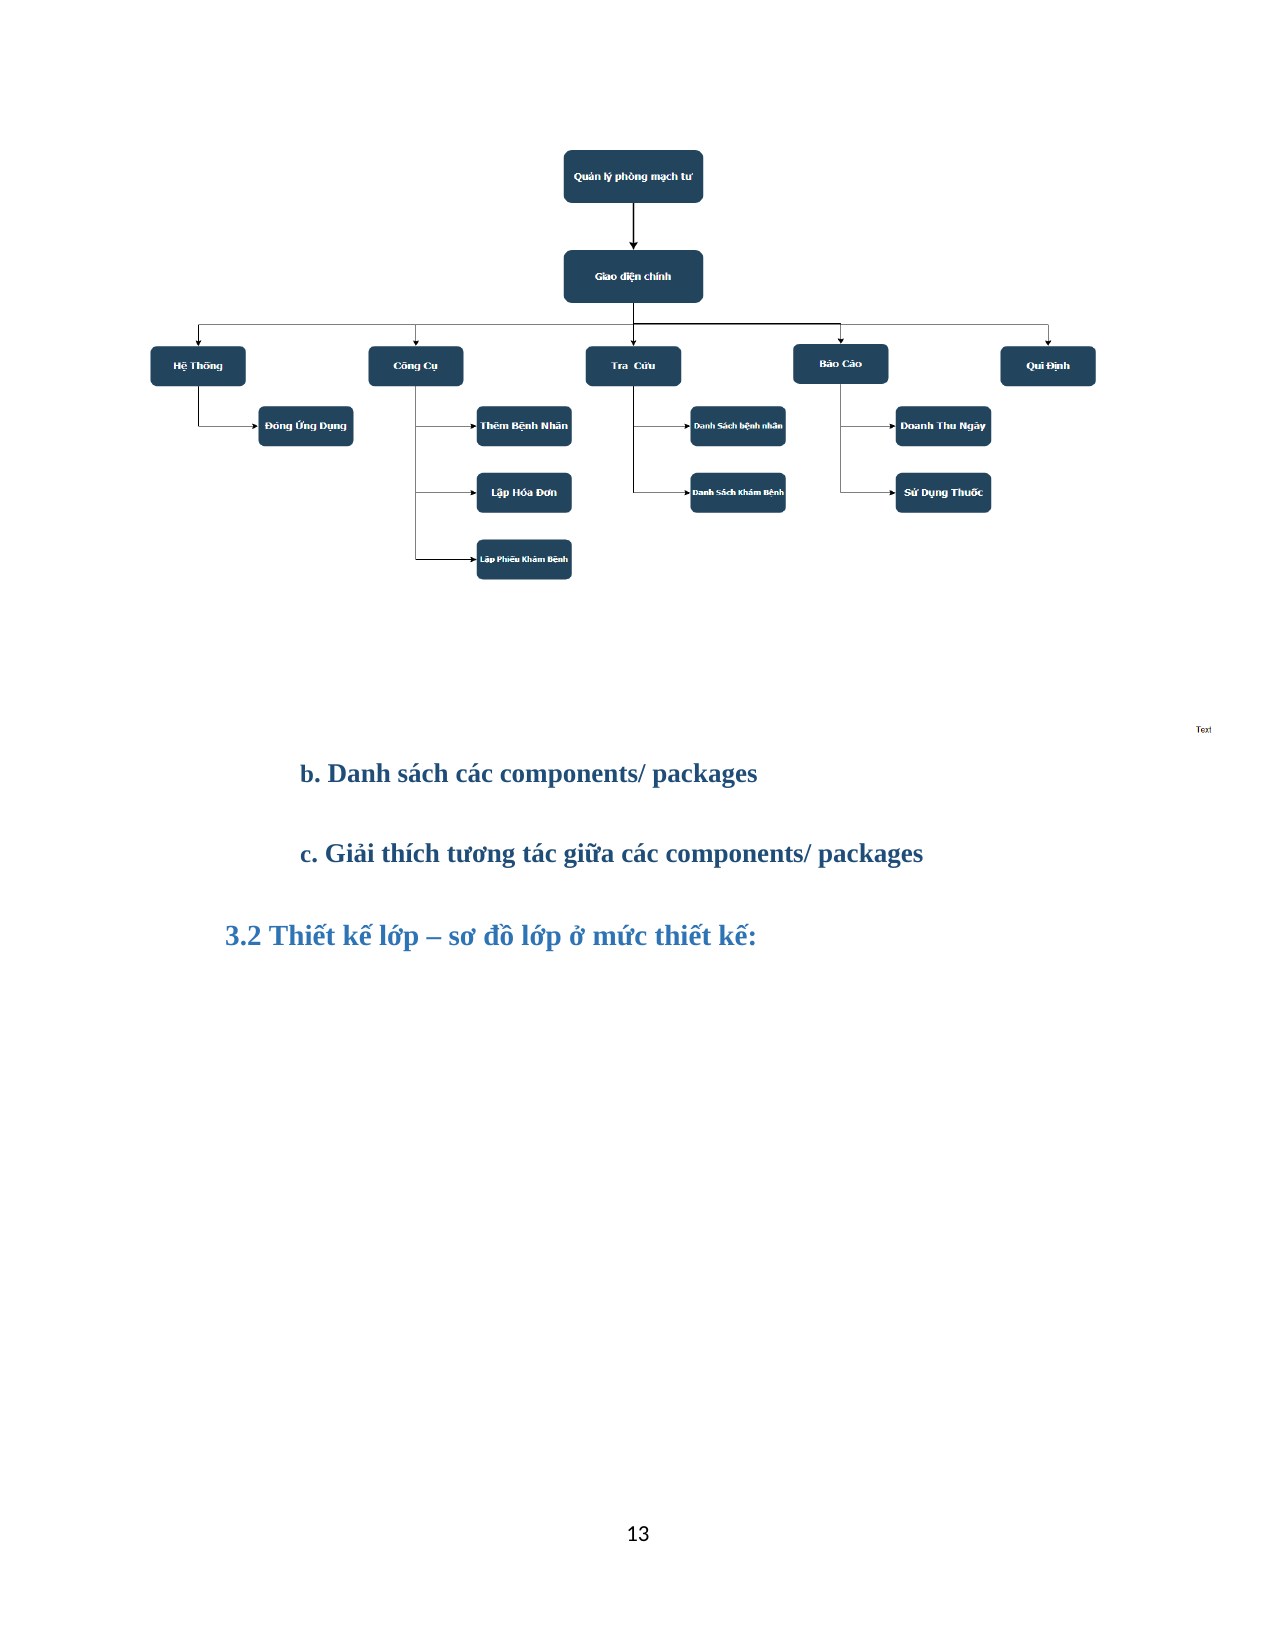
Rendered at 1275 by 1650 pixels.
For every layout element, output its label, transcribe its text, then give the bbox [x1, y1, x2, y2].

subtitle 3.2 Thiết kế lớp – sơ đồ lớp ở mức thiết kế: [150, 918, 1125, 951]
picture [150, 150, 1224, 738]
subtitle c. Giải thích tương tác giữa các components/ packages [150, 837, 1125, 868]
subtitle b. Danh sách các components/ packages [150, 757, 1125, 788]
